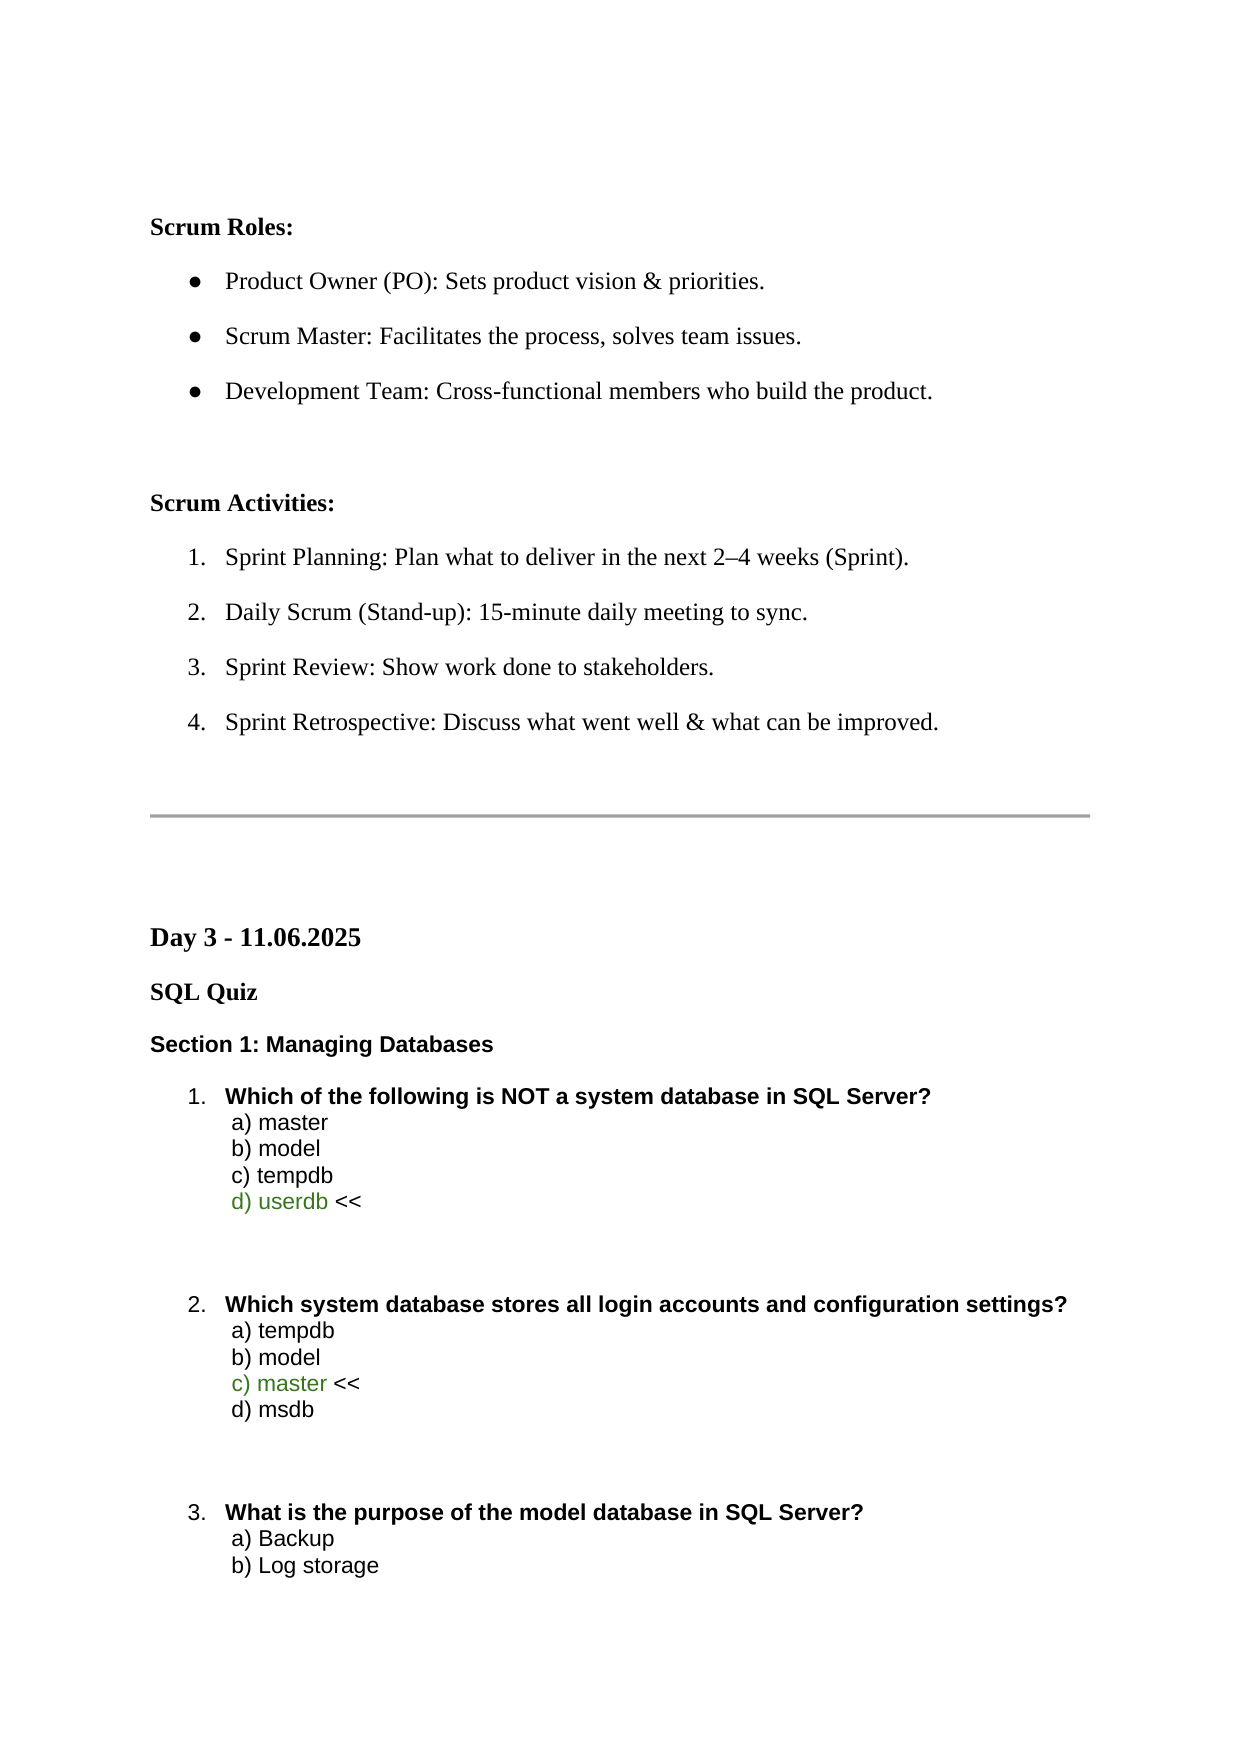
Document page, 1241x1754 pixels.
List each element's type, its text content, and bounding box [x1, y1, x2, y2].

text Section 1: Managing Databases [150, 1031, 1090, 1058]
list Which of the following is NOT a system database in SQL Server? a) master b) model c) tempdb d) userdb << [187, 1083, 1090, 1214]
list Scrum Master: Facilitates the process, solves team issues. [187, 321, 1090, 376]
list Sprint Planning: Plan what to deliver in the next 2–4 weeks (Sprint). [187, 542, 1090, 597]
list Daily Scrum (Stand-up): 15-minute daily meeting to sync. [187, 597, 1090, 652]
list Sprint Review: Show work done to stakeholders. [187, 652, 1090, 707]
list Development Team: Cross-functional members who build the product. [187, 376, 1090, 405]
text Day 3 - 11.06.2025 [150, 921, 1090, 952]
subtitle Scrum Activities: [150, 488, 1090, 517]
list Which system database stores all login accounts and configuration settings? a) tempdb b) model c) master << d) msdb [187, 1291, 1090, 1422]
list Sprint Retrospective: Discuss what went well & what can be improved. [187, 707, 1090, 736]
subtitle Scrum Roles: [150, 212, 1090, 241]
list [187, 1499, 1090, 1578]
list Product Owner (PO): Sets product vision & priorities. [187, 266, 1090, 321]
text SQL Quiz [150, 977, 1090, 1006]
